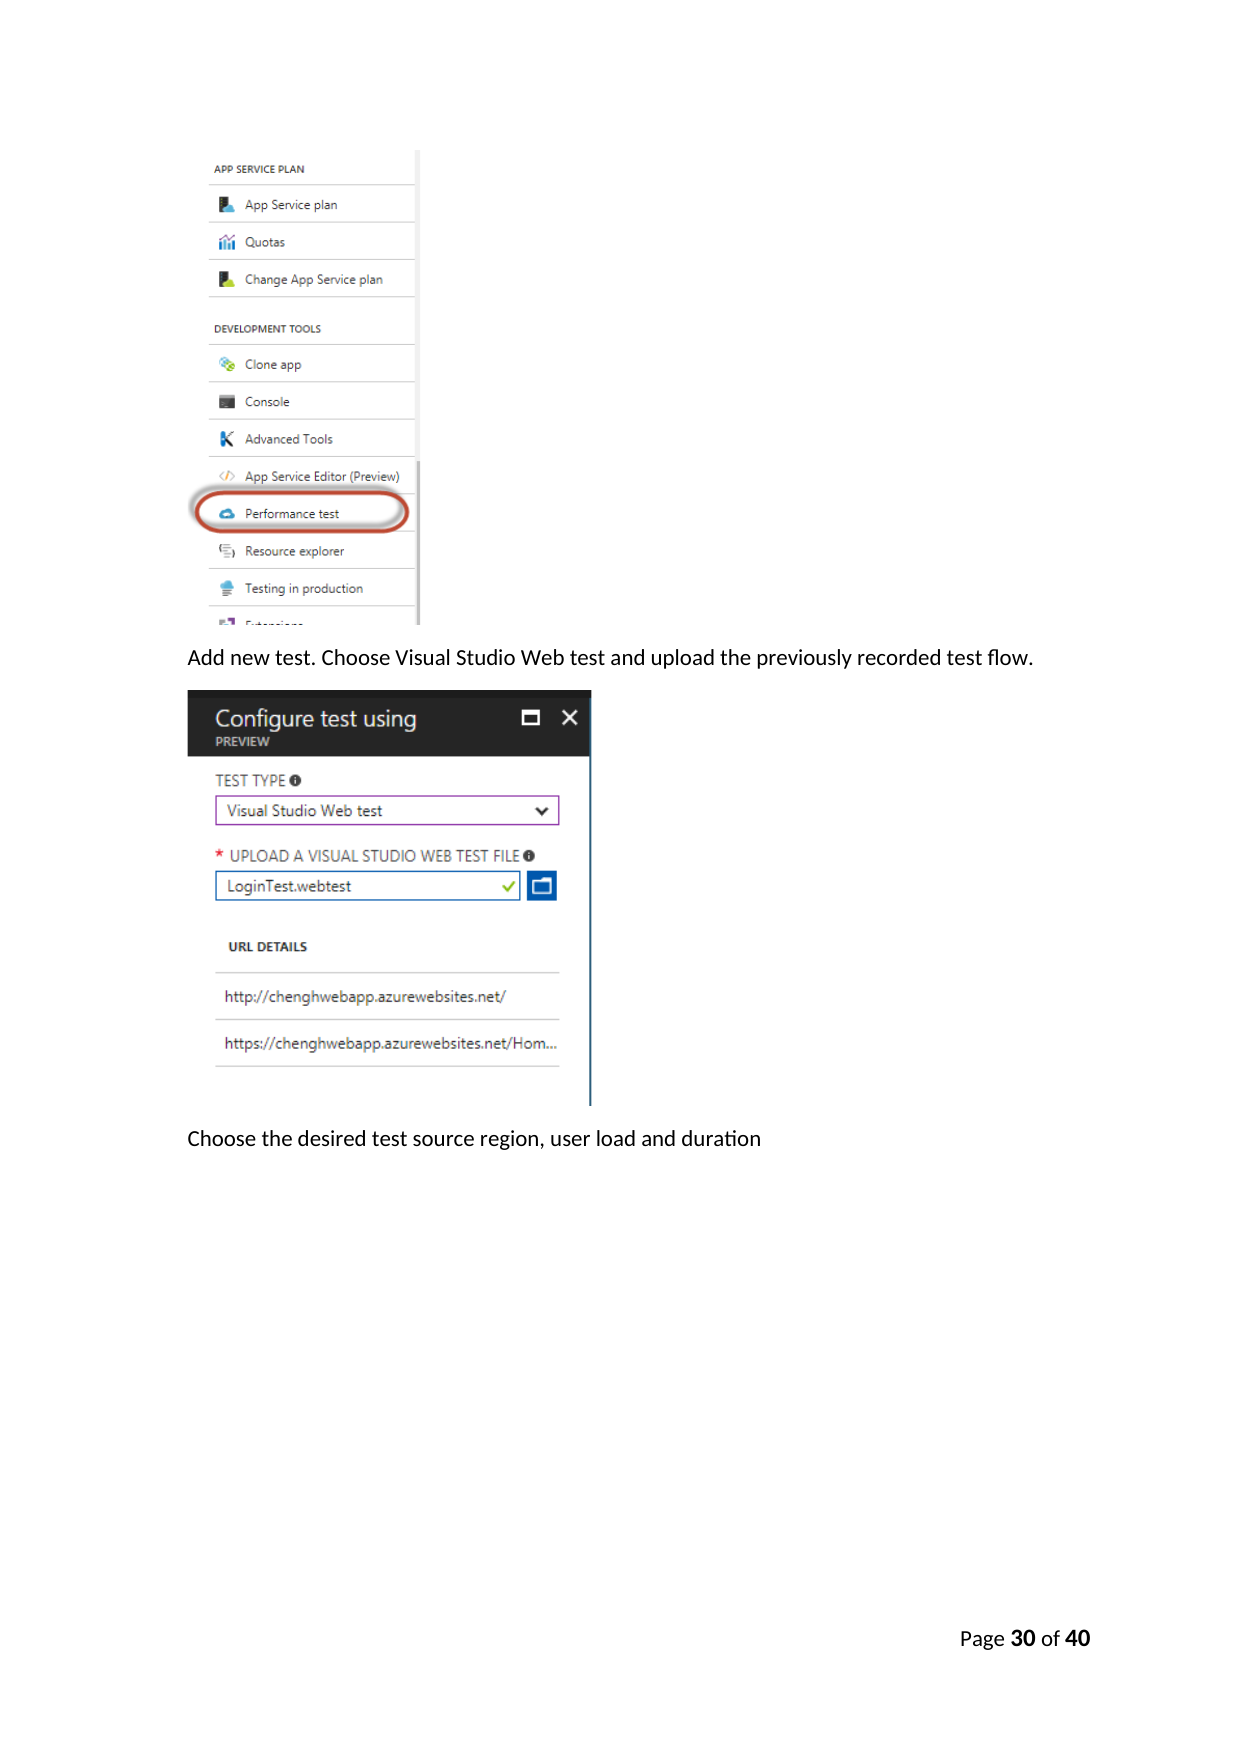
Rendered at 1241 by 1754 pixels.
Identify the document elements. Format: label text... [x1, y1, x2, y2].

picture [187, 150, 420, 625]
text Add new test. Choose Visual Studio Web test and upload the previously recorded test flow. [187, 643, 1090, 671]
text Choose the desired test source region, user load and duration [187, 1124, 1090, 1152]
picture [187, 690, 592, 1106]
